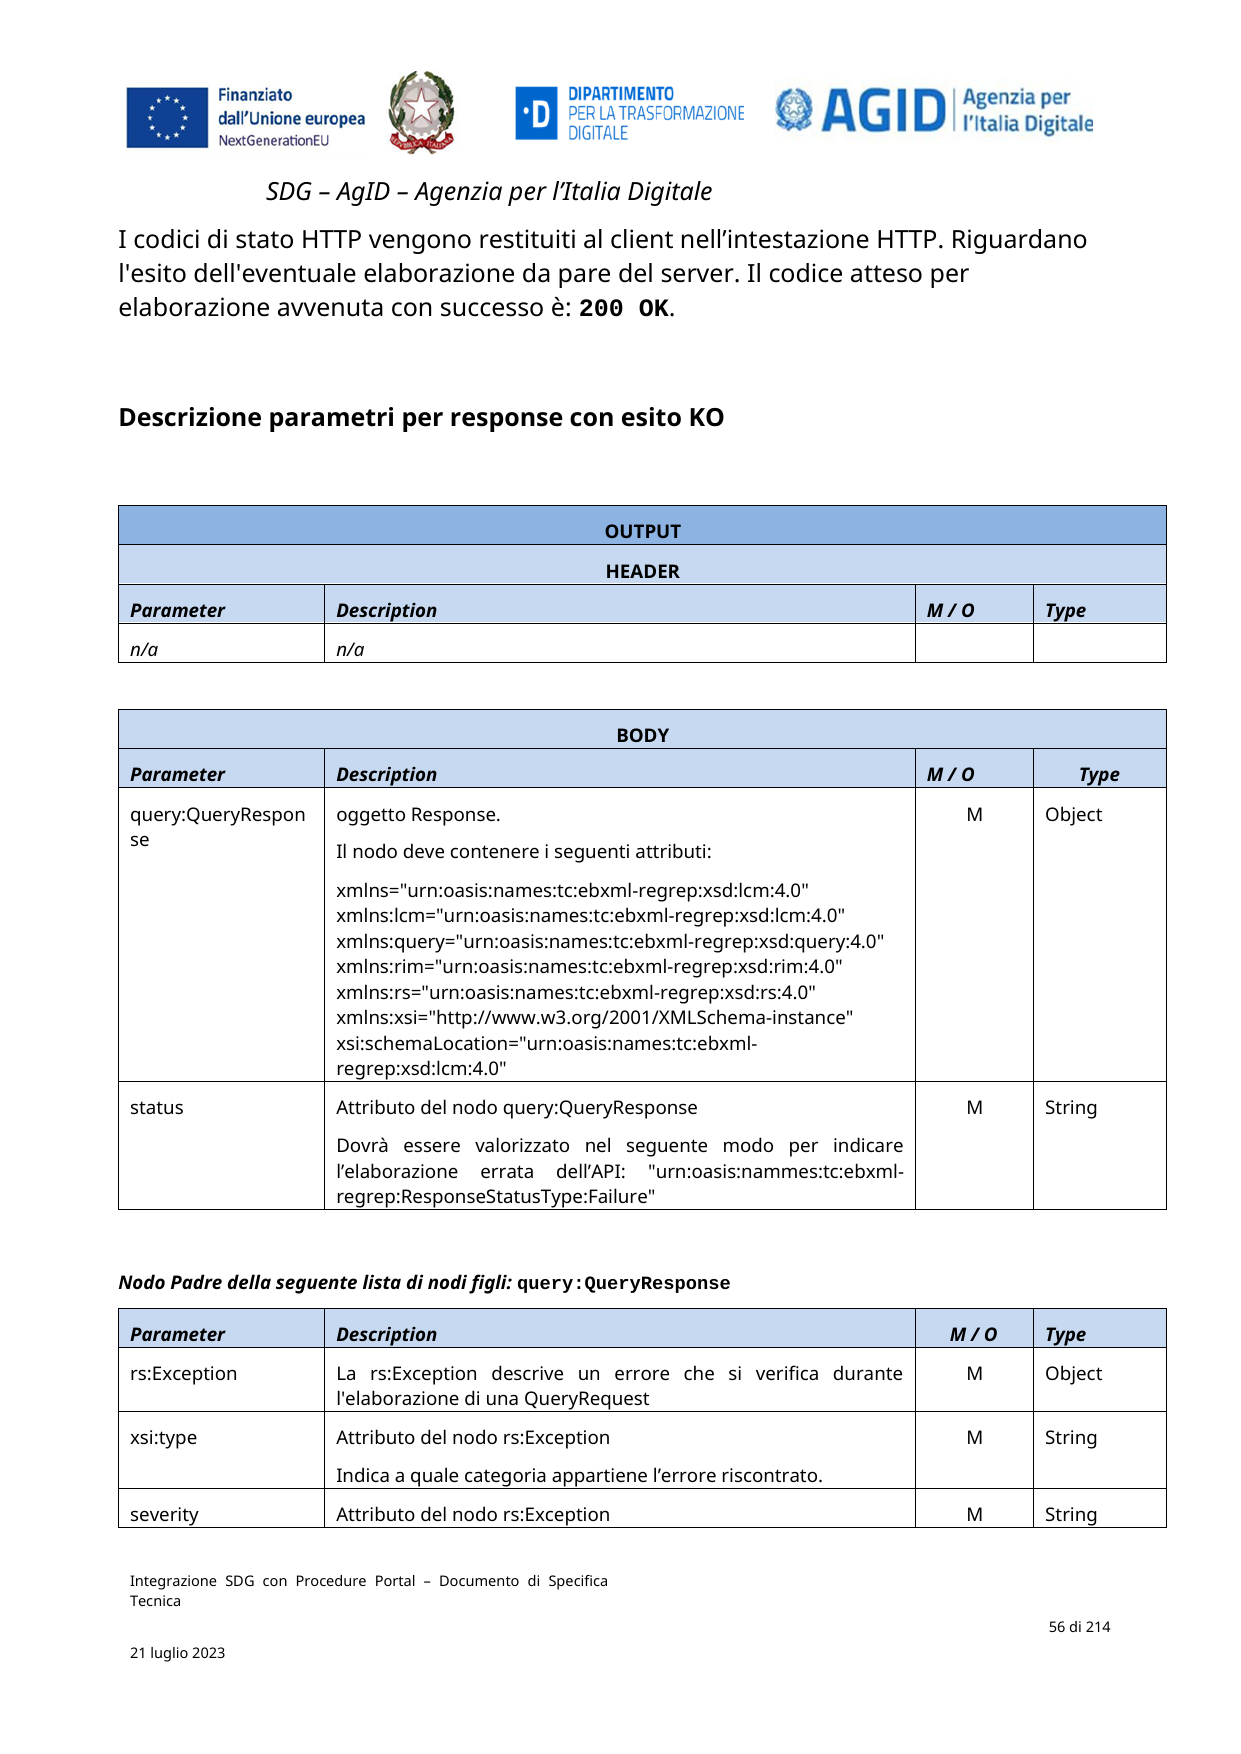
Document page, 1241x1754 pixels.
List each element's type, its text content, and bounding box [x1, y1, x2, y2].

table_cell String [1034, 1082, 1166, 1209]
table_cell n/a [119, 624, 324, 662]
table_cell M [916, 1412, 1033, 1488]
table_cell Type [1034, 749, 1166, 787]
table_header Description [325, 1309, 915, 1347]
table_cell HEADER [119, 545, 1166, 583]
table_cell Parameter [119, 749, 324, 787]
table_cell String [1034, 1412, 1166, 1488]
table_cell xsi:type [119, 1412, 324, 1488]
table_cell M [916, 1489, 1033, 1527]
table_cell [1034, 624, 1166, 662]
picture [118, 71, 1094, 157]
table_cell M / O [916, 749, 1033, 787]
table_cell [916, 624, 1033, 662]
table_cell query:QueryResponse [119, 788, 324, 1081]
table_cell severity [119, 1489, 324, 1527]
table_header M / O [916, 1309, 1033, 1347]
table_header OUTPUT [119, 506, 1166, 544]
table_cell Attributo del nodo query:QueryResponse Dovrà essere valorizzato nel seguente modo per indicare l’elaborazione errata dell’API: "urn:oasis:nammes:tc:ebxml-regrep:ResponseStatusType:Failure" [325, 1082, 915, 1209]
text Descrizione parametri per response con esito KO [118, 400, 1122, 434]
table_cell M [916, 1082, 1033, 1209]
table_cell Type [1034, 585, 1166, 622]
table_cell Object [1034, 788, 1166, 1081]
table_cell oggetto Response. Il nodo deve contenere i seguenti attributi: xmlns="urn:oasis:names:tc:ebxml-regrep:xsd:lcm:4.0" xmlns:lcm="urn:oasis:names:tc:ebxml-regrep:xsd:lcm:4.0" xmlns:query="urn:oasis:names:tc:ebxml-regrep:xsd:query:4.0" xmlns:rim="urn:oasis:names:tc:ebxml-regrep:xsd:rim:4.0" xmlns:rs="urn:oasis:names:tc:ebxml-regrep:xsd:rs:4.0" xmlns:xsi="http://www.w3.org/2001/XMLSchema-instance" xsi:schemaLocation="urn:oasis:names:tc:ebxml-regrep:xsd:lcm:4.0" [325, 788, 915, 1081]
table_cell Attributo del nodo rs:Exception Indica a quale categoria appartiene l’errore riscontrato. [325, 1412, 915, 1488]
table_cell Description [325, 585, 915, 622]
text I codici di stato HTTP vengono restituiti al client nell’intestazione HTTP. Riguardano l'esito dell'eventuale elaborazione da pare del server. Il codice atteso per elaborazione avvenuta con successo è: 200 OK. [118, 222, 1122, 324]
table_cell Description [325, 749, 915, 787]
table_cell La rs:Exception descrive un errore che si verifica durante l'elaborazione di una QueryRequest [325, 1348, 915, 1411]
table_cell Parameter [119, 585, 324, 622]
table_header BODY [119, 710, 1166, 748]
table_cell rs:Exception [119, 1348, 324, 1411]
table_cell M / O [916, 585, 1033, 622]
table_cell M [916, 1348, 1033, 1411]
table_header Type [1034, 1309, 1166, 1347]
table_cell M [916, 788, 1033, 1081]
table_cell n/a [325, 624, 915, 662]
table_cell Object [1034, 1348, 1166, 1411]
table_header Parameter [119, 1309, 324, 1347]
table_cell status [119, 1082, 324, 1209]
table_cell String [1034, 1489, 1166, 1527]
text Nodo Padre della seguente lista di nodi figli: query:QueryResponse [118, 1269, 1122, 1295]
